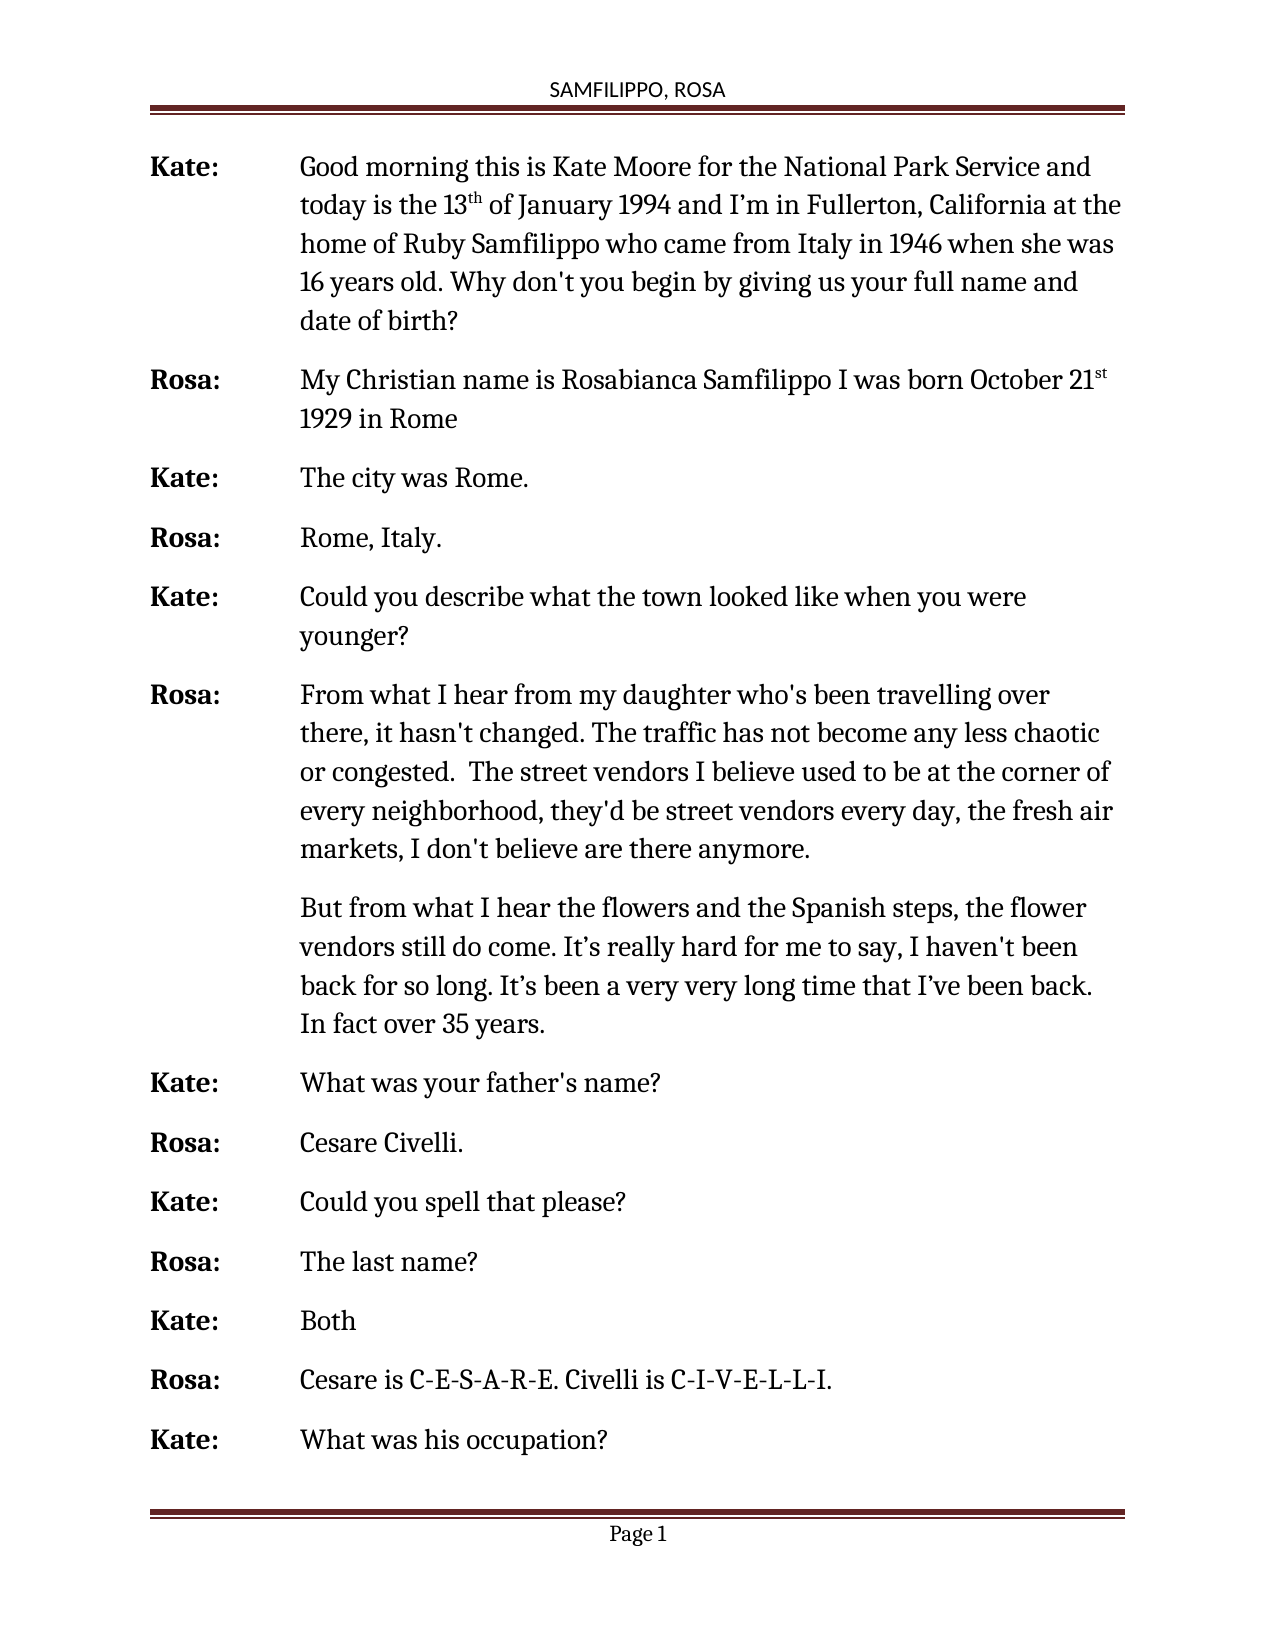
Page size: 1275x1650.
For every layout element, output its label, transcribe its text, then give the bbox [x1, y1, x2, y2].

text Kate: Good morning this is Kate Moore for the National Park Service and today is the 13th of January 1994 and I’m in Fullerton, California at the home of Ruby Samfilippo who came from Italy in 1946 when she was 16 years old. Why don't you begin by giving us your full name and date of birth? [150, 150, 1125, 338]
text Kate: The city was Rome. [150, 461, 1125, 495]
text Rosa: From what I hear from my daughter who's been travelling over there, it hasn't changed. The traffic has not become any less chaotic or congested. The street vendors I believe used to be at the corner of every neighborhood, they'd be street vendors every day, the fresh air markets, I don't believe are there anymore. [150, 678, 1125, 866]
text Rosa: Cesare Civelli. [150, 1126, 1125, 1159]
text Rosa: Rome, Italy. [150, 521, 1125, 554]
text Kate: What was your father's name? [150, 1067, 1125, 1100]
text Kate: Could you describe what the town looked like when you were younger? [150, 580, 1125, 652]
text Rosa: My Christian name is Rosabianca Samfilippo I was born October 21st 1929 in Rome [150, 363, 1125, 436]
text Kate: Both [150, 1304, 1125, 1338]
text Kate: What was his occupation? [150, 1423, 1125, 1456]
text Kate: Could you spell that please? [150, 1185, 1125, 1219]
text Rosa: Cesare is C-E-S-A-R-E. Civelli is C-I-V-E-L-L-I. [150, 1363, 1125, 1397]
text Rosa: The last name? [150, 1245, 1125, 1278]
text But from what I hear the flowers and the Spanish steps, the flower vendors still do come. It’s really hard for me to say, I haven't been back for so long. It’s been a very very long time that I’ve been back. In fact over 35 years. [300, 892, 1125, 1041]
